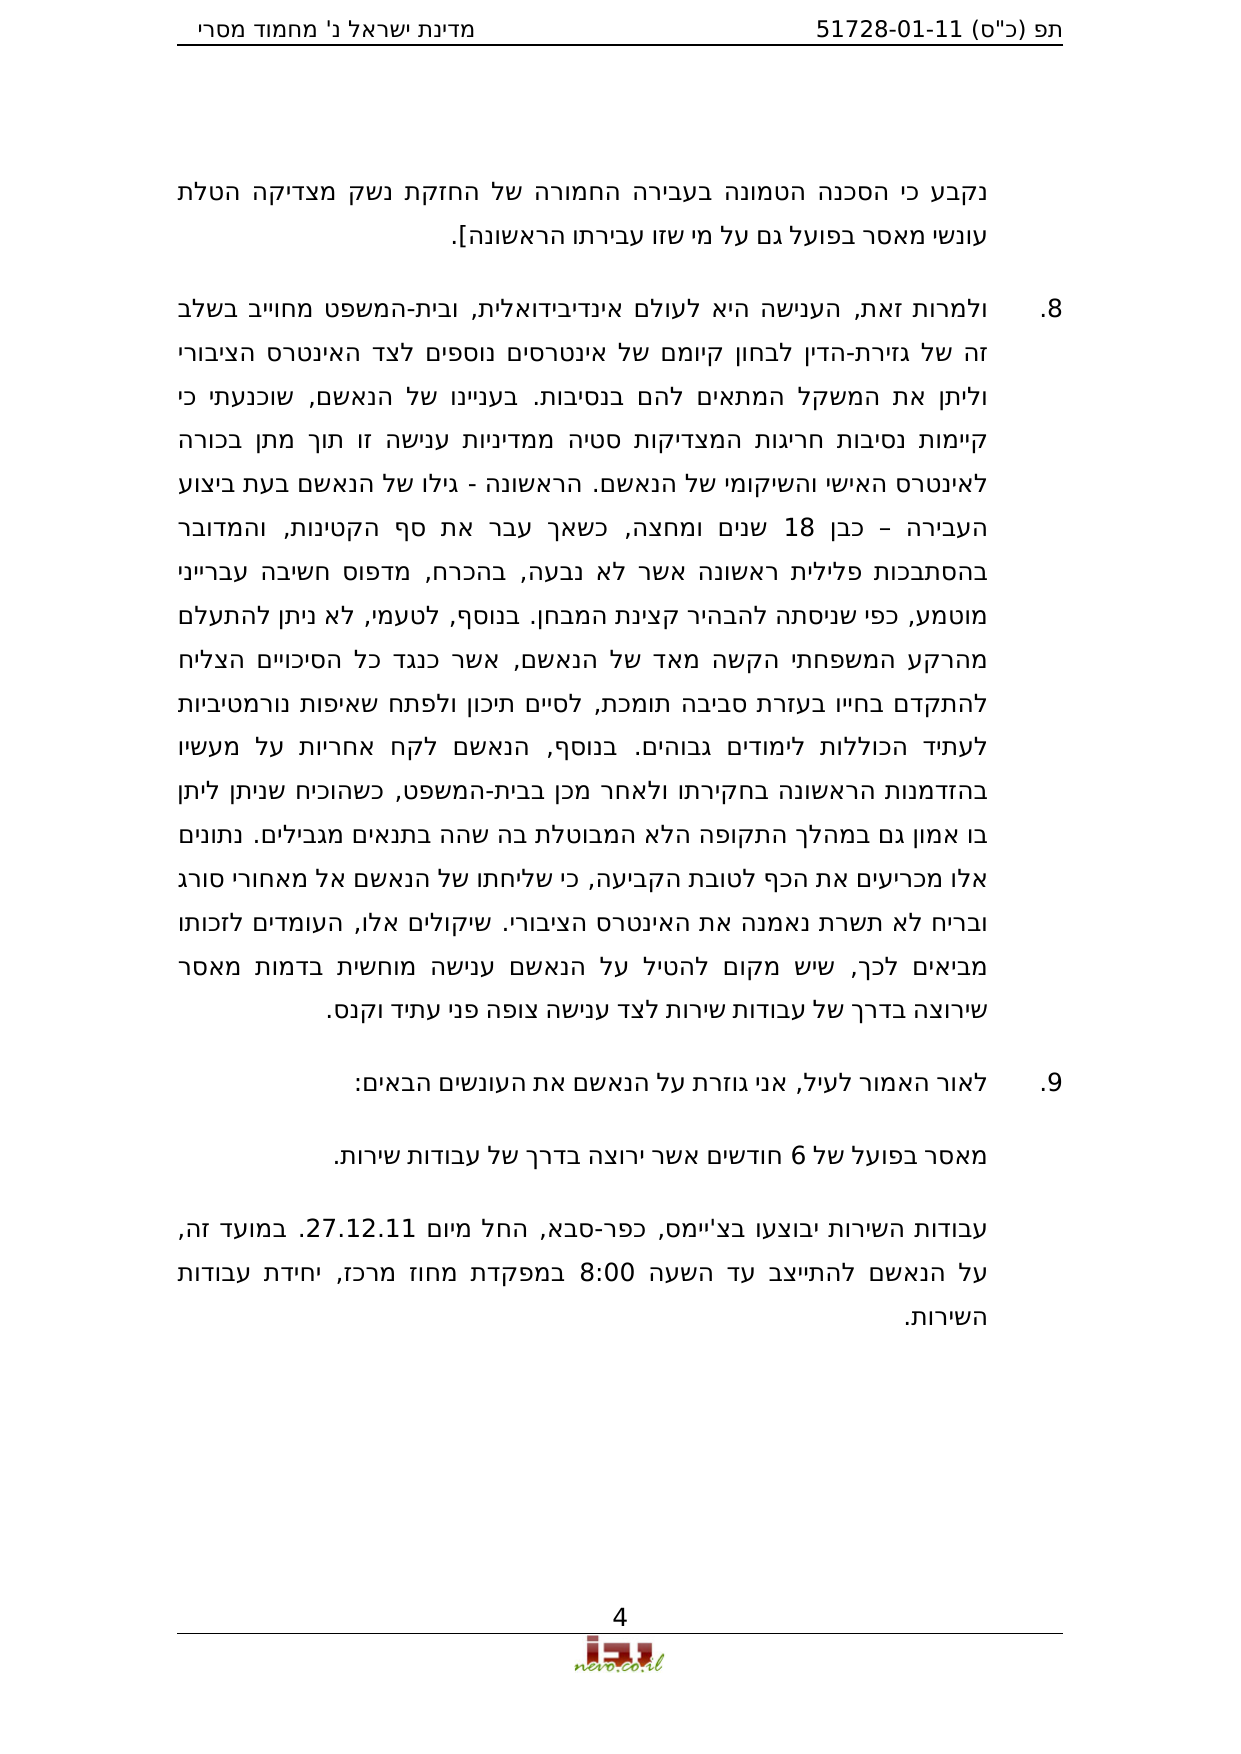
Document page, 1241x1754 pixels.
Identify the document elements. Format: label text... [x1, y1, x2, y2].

text עבודות השירות יבוצעו בצ'יימס, כפר-סבא, החל מיום 27.12.11. במועד זה, על הנאשם להתייצב עד השעה 8:00 במפקדת מחוז מרכז, יחידת עבודות השירות. [177, 1214, 1063, 1331]
text מאסר בפועל של 6 חודשים אשר ירוצה בדרך של עבודות שירות. [177, 1142, 1063, 1171]
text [177, 177, 1063, 250]
picture [574, 1635, 666, 1673]
text 8. ולמרות זאת, הענישה היא לעולם אינדיבידואלית, ובית-המשפט מחוייב בשלב זה של גזירת-הדין לבחון קיומם של אינטרסים נוספים לצד האינטרס הציבורי וליתן את המשקל המתאים להם בנסיבות. בעניינו של הנאשם, שוכנעתי כי קיימות נסיבות חריגות המצדיקות סטיה ממדיניות ענישה זו תוך מתן בכורה לאינטרס האישי והשיקומי של הנאשם. הראשונה - גילו של הנאשם בעת ביצוע העבירה – כבן 18 שנים ומחצה, כשאך עבר את סף הקטינות, והמדובר בהסתבכות פלילית ראשונה אשר לא נבעה, בהכרח, מדפוס חשיבה עברייני מוטמע, כפי שניסתה להבהיר קצינת המבחן. בנוסף, לטעמי, לא ניתן להתעלם מהרקע המשפחתי הקשה מאד של הנאשם, אשר כנגד כל הסיכויים הצליח להתקדם בחייו בעזרת סביבה תומכת, לסיים תיכון ולפתח שאיפות נורמטיביות לעתיד הכוללות לימודים גבוהים. בנוסף, הנאשם לקח אחריות על מעשיו בהזדמנות הראשונה בחקירתו ולאחר מכן בבית-המשפט, כשהוכיח שניתן ליתן בו אמון גם במהלך התקופה הלא המבוטלת בה שהה בתנאים מגבילים. נתונים אלו מכריעים את הכף לטובת הקביעה, כי שליחתו של הנאשם אל מאחורי סורג ובריח לא תשרת נאמנה את האינטרס הציבורי. שיקולים אלו, העומדים לזכותו מביאים לכך, שיש מקום להטיל על הנאשם ענישה מוחשית בדמות מאסר שירוצה בדרך של עבודות שירות לצד ענישה צופה פני עתיד וקנס. [177, 294, 1063, 1025]
text 9. לאור האמור לעיל, אני גוזרת על הנאשם את העונשים הבאים: [177, 1069, 1063, 1098]
